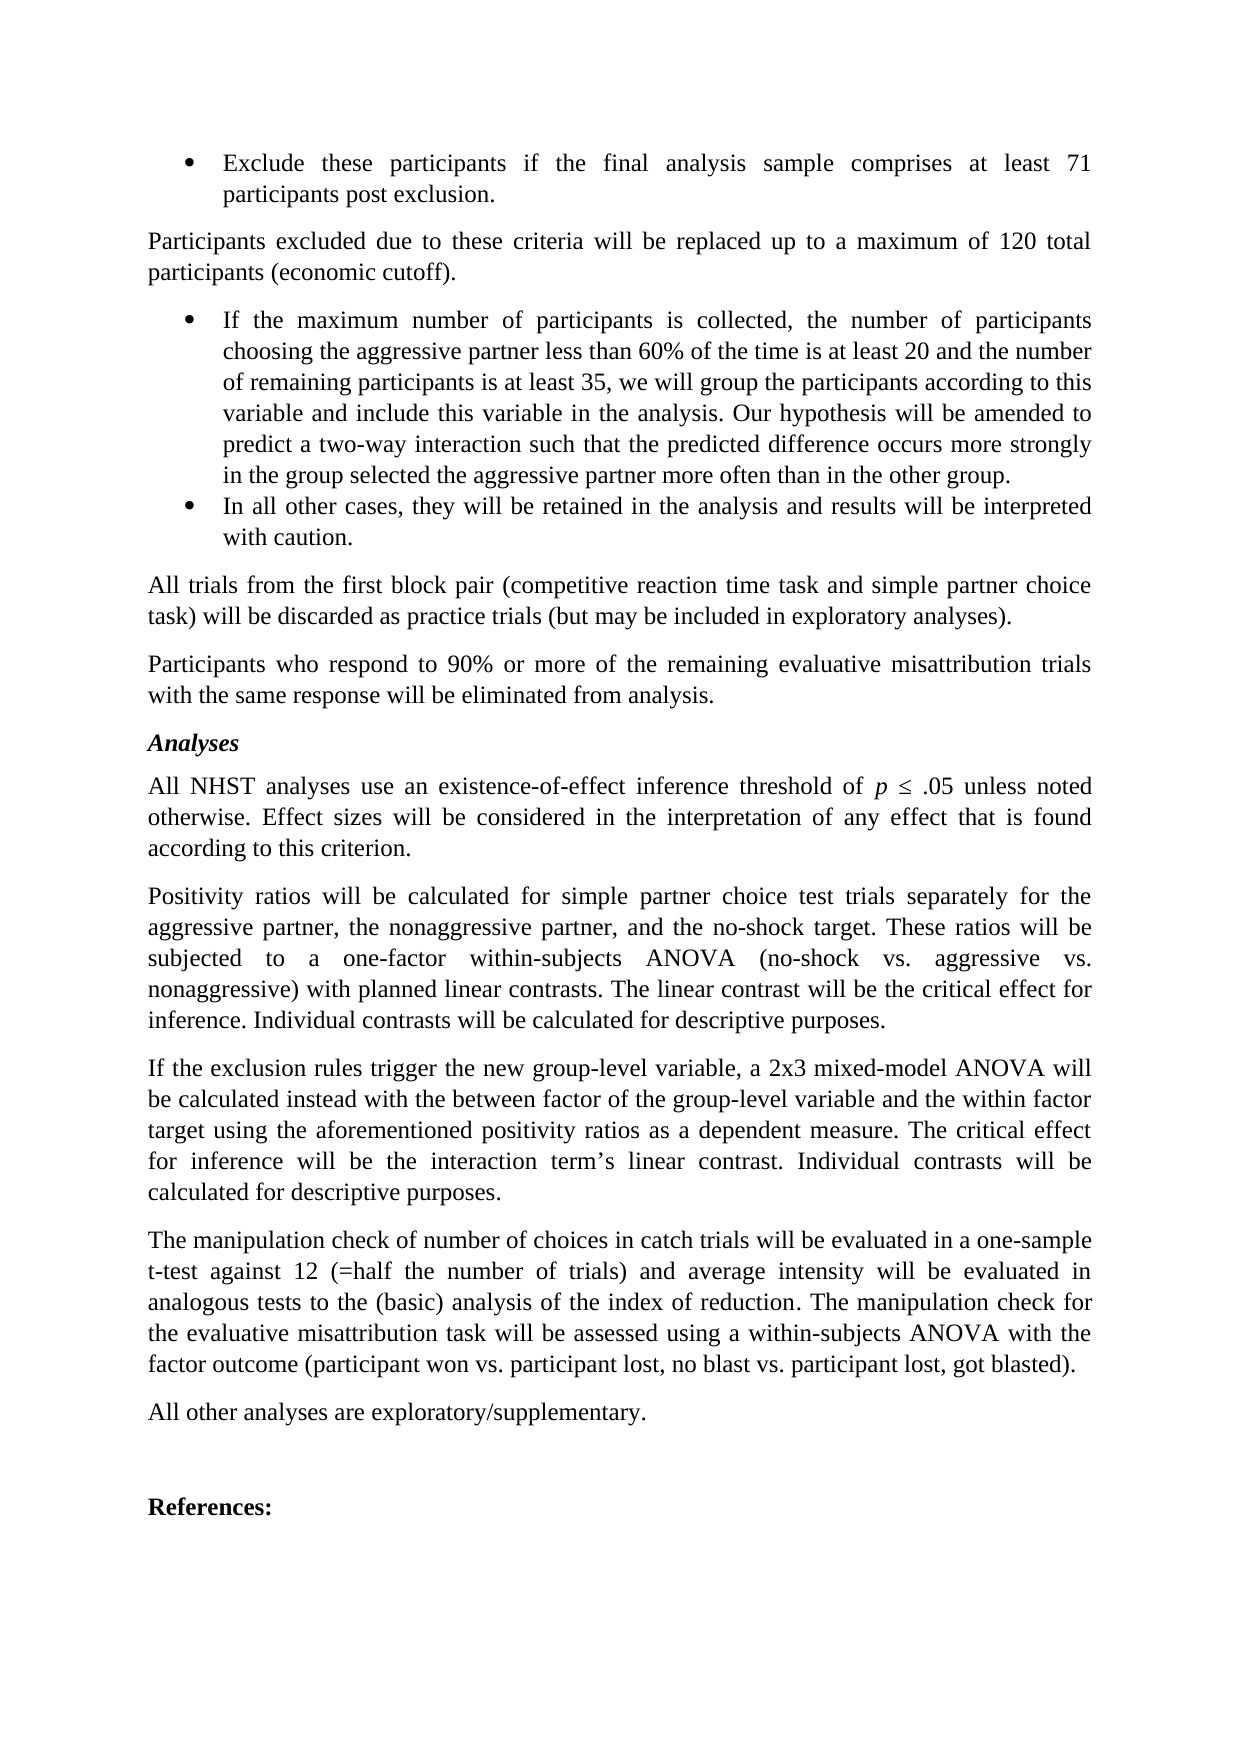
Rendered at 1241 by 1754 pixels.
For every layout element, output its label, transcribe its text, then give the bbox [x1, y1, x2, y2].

list In all other cases, they will be retained in the analysis and results will be interpreted with caution. [185, 491, 1093, 551]
list If the maximum number of participants is collected, the number of participants choosing the aggressive partner less than 60% of the time is at least 20 and the number of remaining participants is at least 35, we will group the participants according to this variable and include this variable in the analysis. Our hypothesis will be amended to predict a two-way interaction such that the predicted difference occurs more strongly in the group selected the aggressive partner more often than in the other group. [185, 305, 1093, 489]
text References: [148, 1492, 1093, 1521]
text Positivity ratios will be calculated for simple partner choice test trials separately for the aggressive partner, the nonaggressive partner, and the no-shock target. These ratios will be subjected to a one-factor within-subjects ANOVA (no-shock vs. aggressive vs. nonaggressive) with planned linear contrasts. The linear contrast will be the critical effect for inference. Individual contrasts will be calculated for descriptive purposes. [148, 881, 1093, 1034]
text All trials from the first block pair (competitive reaction time task and simple partner choice task) will be discarded as practice trials (but may be included in exploratory analyses). [148, 570, 1093, 630]
text All other analyses are exploratory/supplementary. [148, 1397, 1093, 1425]
text Participants excluded due to these criteria will be replaced up to a maximum of 120 total participants (economic cutoff). [148, 226, 1093, 286]
list Exclude these participants if the final analysis sample comprises at least 71 participants post exclusion. [185, 148, 1093, 207]
text All NHST analyses use an existence-of-effect inference threshold of p ≤ .05 unless noted otherwise. Effect sizes will be considered in the interpretation of any effect that is found according to this criterion. [148, 771, 1093, 862]
text If the exclusion rules trigger the new group-level variable, a 2x3 mixed-model ANOVA will be calculated instead with the between factor of the group-level variable and the within factor target using the aforementioned positivity ratios as a dependent measure. The critical effect for inference will be the interaction term’s linear contrast. Individual contrasts will be calculated for descriptive purposes. [148, 1053, 1093, 1206]
text The manipulation check of number of choices in catch trials will be evaluated in a one-sample t-test against 12 (=half the number of trials) and average intensity will be evaluated in analogous tests to the (basic) analysis of the index of reduction. The manipulation check for the evaluative misattribution task will be assessed using a within-subjects ANOVA with the factor outcome (participant won vs. participant lost, no blast vs. participant lost, got blasted). [148, 1225, 1093, 1378]
text Participants who respond to 90% or more of the remaining evaluative misattribution trials with the same response will be eliminated from analysis. [148, 649, 1093, 709]
subtitle Analyses [148, 728, 1093, 756]
